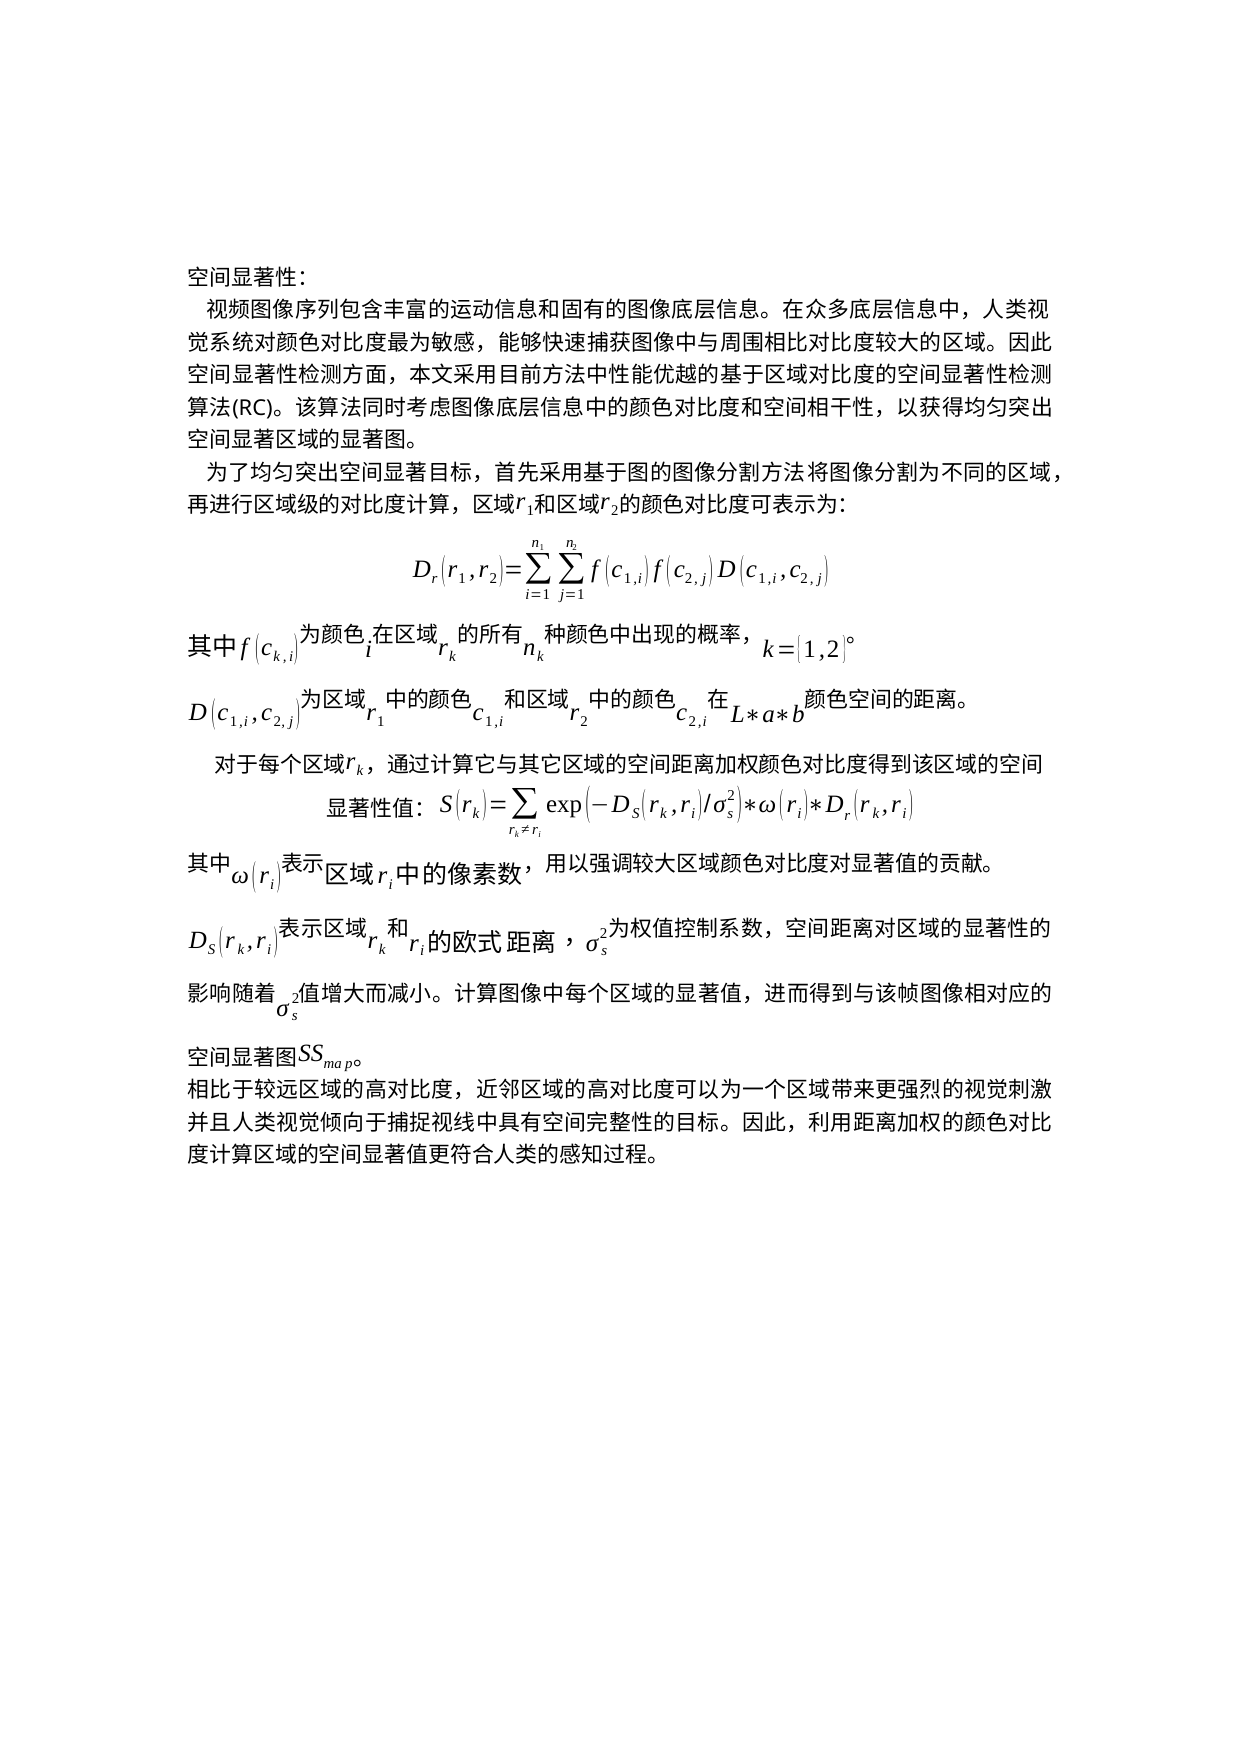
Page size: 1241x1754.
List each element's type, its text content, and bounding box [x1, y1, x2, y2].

text 空间显著性： [187, 259, 1053, 292]
text 视频图像序列包含丰富的运动信息和固有的图像底层信息。在众多底层信息中，人类视觉系统对颜色对比度最为敏感，能够快速捕获图像中与周围相比对比度较大的区域。因此，空间显著性检测方面，本文采用目前方法中性能优越的基于区域对比度的空间显著性检测算法(RC)。该算法同时考虑图像底层信息中的颜色对比度和空间相干性，以获得均匀突出空间显著区域的显著图。 [187, 292, 1053, 454]
text 为颜色在区域的所有种颜色中出现的概率，。 [187, 617, 1053, 682]
text 其中表示，用以强调较大区域颜色对比度对显著值的贡献。 [187, 844, 1053, 909]
text 为了均匀突出空间显著目标，首先采用基于图的图像分割方法将图像分割为不同的区域，再进行区域级的对比度计算，区域和区域的颜色对比度可表示为： [187, 454, 1053, 519]
text 表示区域和为权值控制系数，空间距离对区域的显著性的影响随着值增大而减小。计算图像中每个区域的显著值，进而得到与该帧图像相对应的空间显著图。 [187, 909, 1053, 1072]
text 为区域中的颜色和区域中的颜色在颜色空间的距离。 [187, 682, 1053, 747]
text 对于每个区域，通过计算它与其它区域的空间距离加权颜色对比度得到该区域的空间显著性值： [187, 747, 1053, 844]
text 相比于较远区域的高对比度，近邻区域的高对比度可以为一个区域带来更强烈的视觉刺激，并且人类视觉倾向于捕捉视线中具有空间完整性的目标。因此，利用距离加权的颜色对比度计算区域的空间显著值更符合人类的感知过程。 [187, 1072, 1053, 1169]
